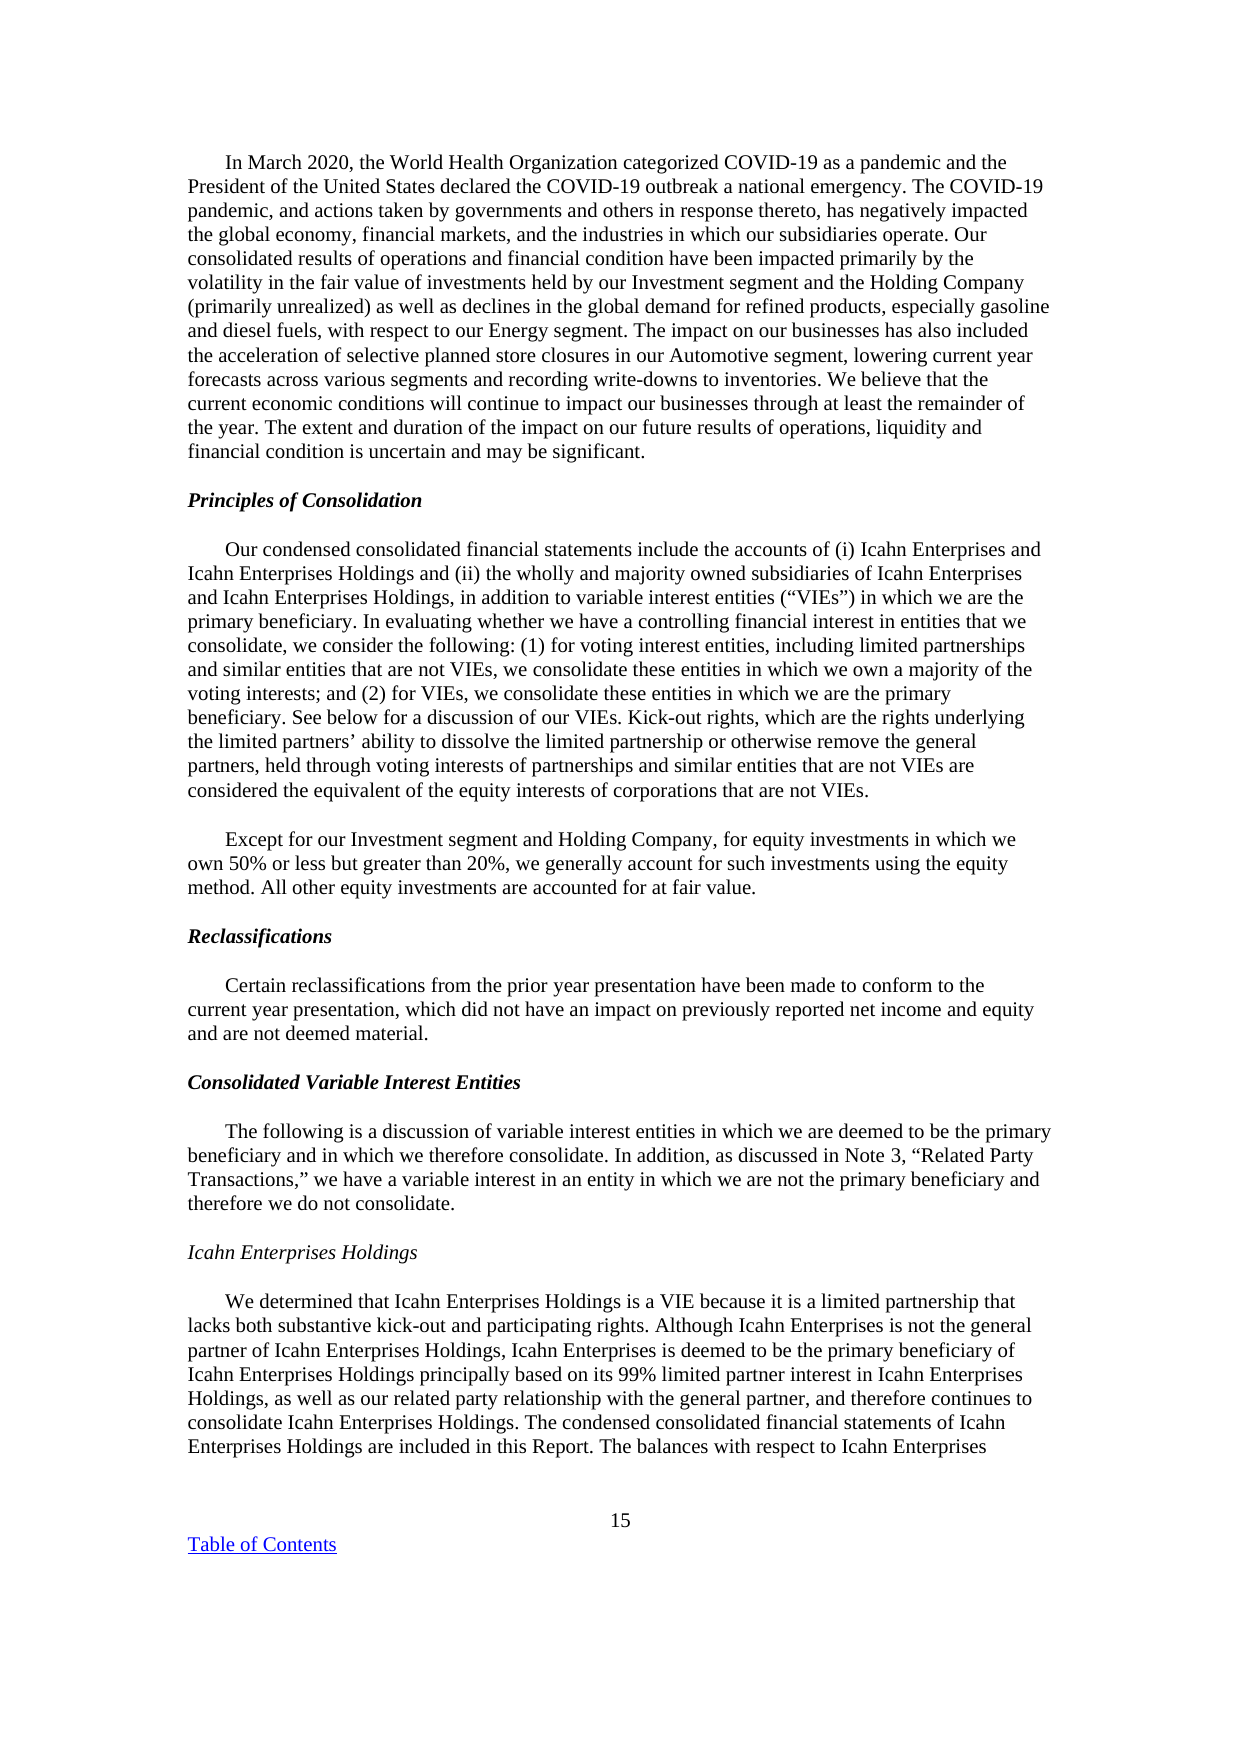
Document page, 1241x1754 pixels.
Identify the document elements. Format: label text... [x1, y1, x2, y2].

text We determined that Icahn Enterprises Holdings is a VIE because it is a limited partnership that lacks both substantive kick-out and participating rights. Although Icahn Enterprises is not the general partner of Icahn Enterprises Holdings, Icahn Enterprises is deemed to be the primary beneficiary of Icahn Enterprises Holdings principally based on its 99% limited partner interest in Icahn Enterprises Holdings, as well as our related party relationship with the general partner, and therefore continues to consolidate Icahn Enterprises Holdings. The condensed consolidated financial statements of Icahn Enterprises Holdings are included in this Report. The balances with respect to Icahn Enterprises [187, 1289, 1053, 1458]
text 15 [187, 1508, 1053, 1532]
text Consolidated Variable Interest Entities [187, 1070, 1053, 1094]
text Table of Contents [187, 1532, 1053, 1556]
text Reclassifications [187, 924, 1053, 948]
text Principles of Consolidation [187, 488, 1053, 512]
text In March 2020, the World Health Organization categorized COVID-19 as a pandemic and the President of the United States declared the COVID-19 outbreak a national emergency. The COVID-19 pandemic, and actions taken by governments and others in response thereto, has negatively impacted the global economy, financial markets, and the industries in which our subsidiaries operate. Our consolidated results of operations and financial condition have been impacted primarily by the volatility in the fair value of investments held by our Investment segment and the Holding Company (primarily unrealized) as well as declines in the global demand for refined products, especially gasoline and diesel fuels, with respect to our Energy segment. The impact on our businesses has also included the acceleration of selective planned store closures in our Automotive segment, lowering current year forecasts across various segments and recording write-downs to inventories. We believe that the current economic conditions will continue to impact our businesses through at least the remainder of the year. The extent and duration of the impact on our future results of operations, liquidity and financial condition is uncertain and may be significant. [187, 150, 1053, 463]
text Icahn Enterprises Holdings [187, 1240, 1053, 1264]
text Our condensed consolidated financial statements include the accounts of (i) Icahn Enterprises and Icahn Enterprises Holdings and (ii) the wholly and majority owned subsidiaries of Icahn Enterprises and Icahn Enterprises Holdings, in addition to variable interest entities (“VIEs”) in which we are the primary beneficiary. In evaluating whether we have a controlling financial interest in entities that we consolidate, we consider the following: (1) for voting interest entities, including limited partnerships and similar entities that are not VIEs, we consolidate these entities in which we own a majority of the voting interests; and (2) for VIEs, we consolidate these entities in which we are the primary beneficiary. See below for a discussion of our VIEs. Kick-out rights, which are the rights underlying the limited partners’ ability to dissolve the limited partnership or otherwise remove the general partners, held through voting interests of partnerships and similar entities that are not VIEs are considered the equivalent of the equity interests of corporations that are not VIEs. [187, 537, 1053, 802]
text Except for our Investment segment and Holding Company, for equity investments in which we own 50% or less but greater than 20%, we generally account for such investments using the equity method. All other equity investments are accounted for at fair value. [187, 827, 1053, 899]
text The following is a discussion of variable interest entities in which we are deemed to be the primary beneficiary and in which we therefore consolidate. In addition, as discussed in Note 3, “Related Party Transactions,” we have a variable interest in an entity in which we are not the primary beneficiary and therefore we do not consolidate. [187, 1119, 1053, 1215]
text Certain reclassifications from the prior year presentation have been made to conform to the current year presentation, which did not have an impact on previously reported net income and equity and are not deemed material. [187, 973, 1053, 1045]
